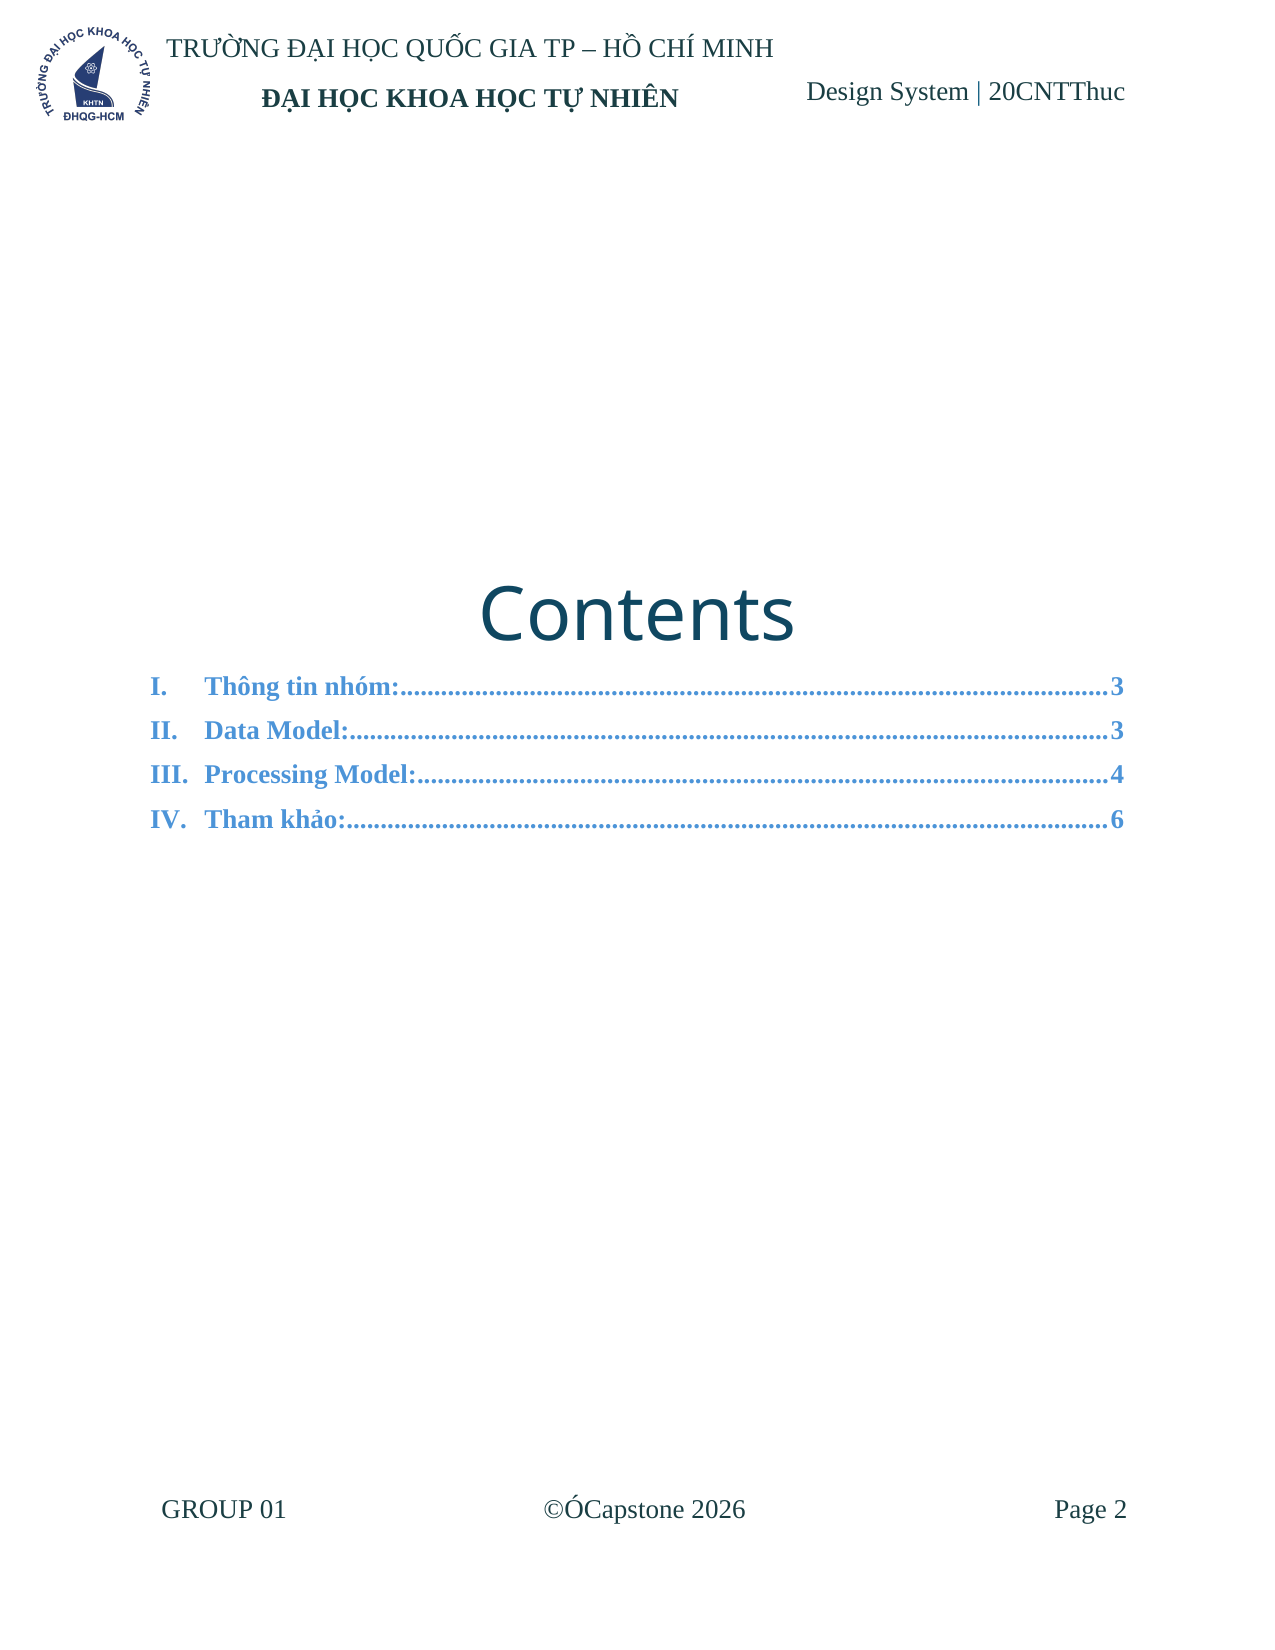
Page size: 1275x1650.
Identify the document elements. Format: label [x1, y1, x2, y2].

picture [36, 27, 150, 121]
